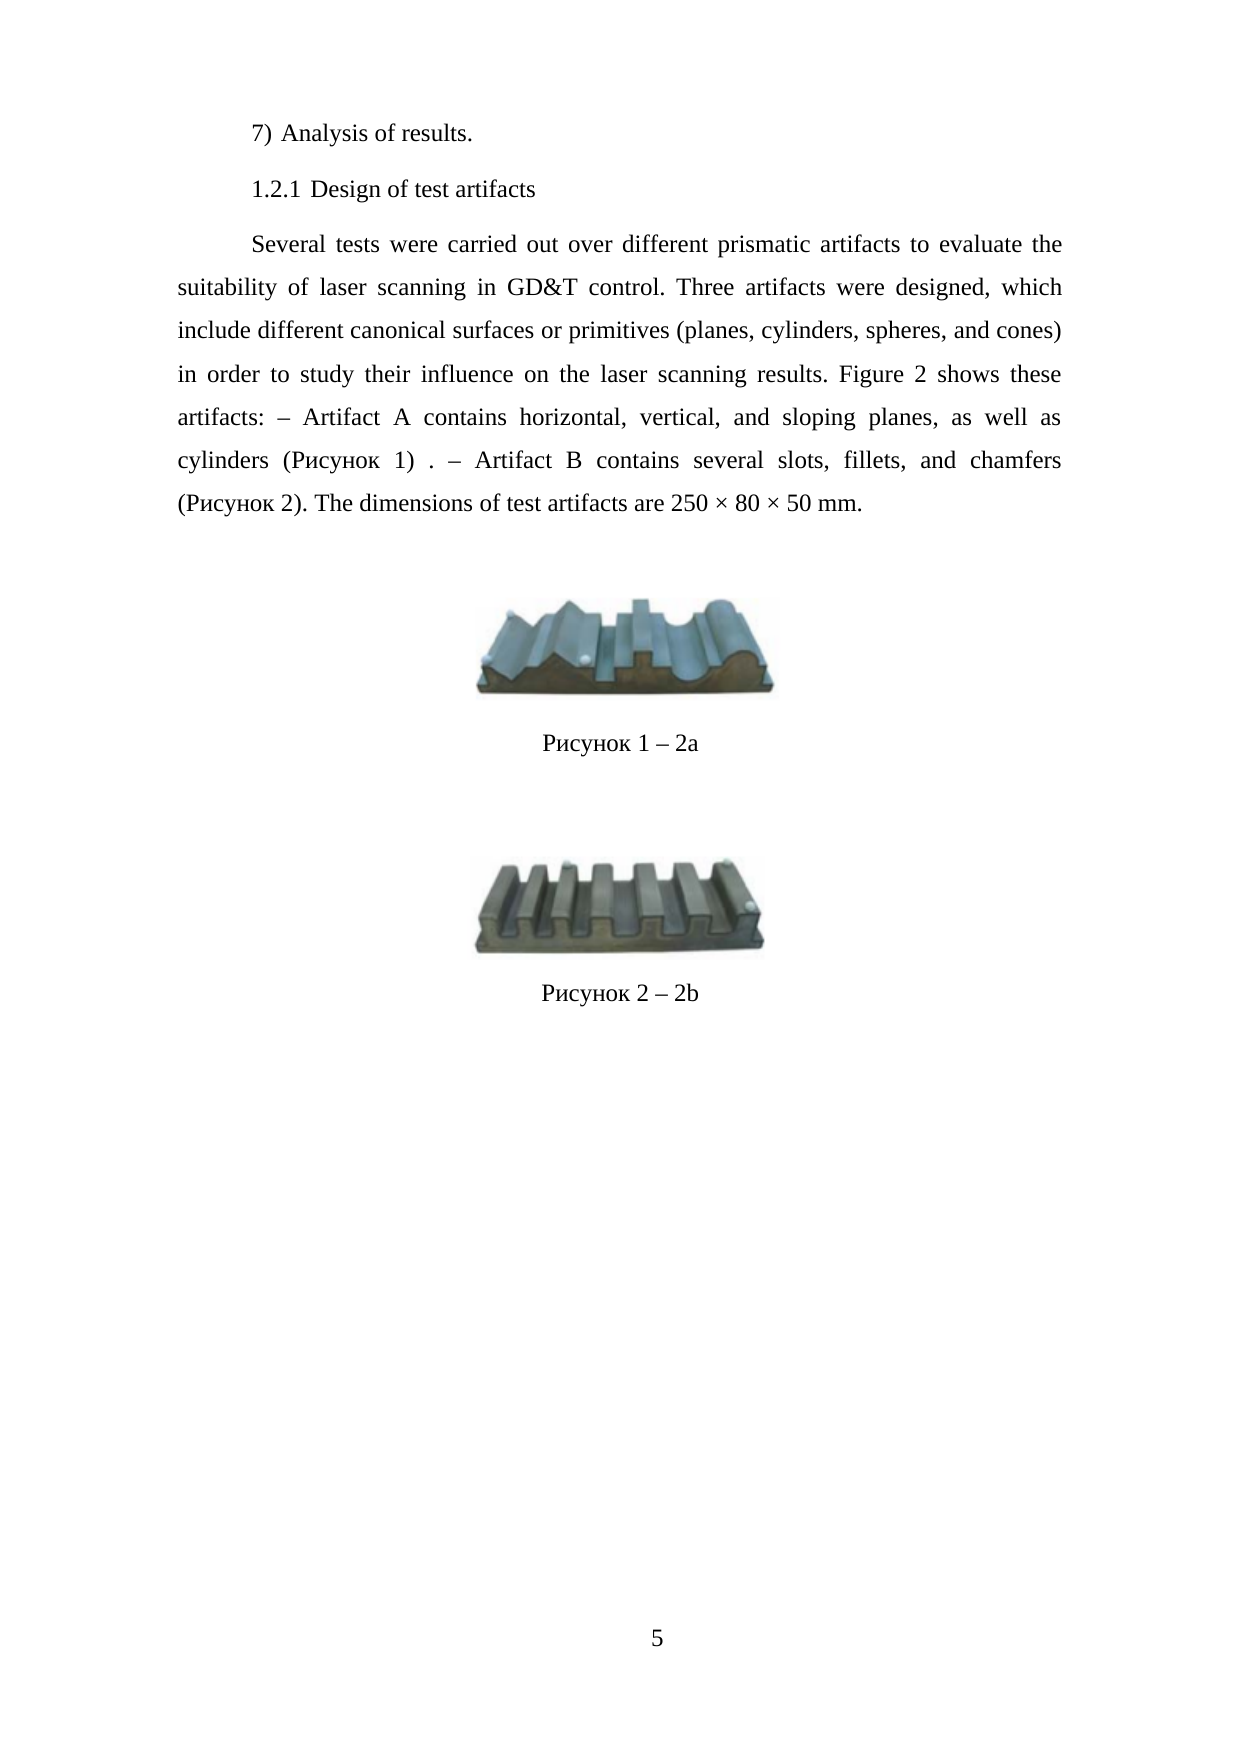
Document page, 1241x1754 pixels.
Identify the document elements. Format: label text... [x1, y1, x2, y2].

text Analysis of results. [177, 118, 1063, 147]
text Рисунок 1 – 2a [177, 728, 1063, 757]
picture [467, 849, 774, 960]
text Рисунок 2 – 2b [177, 978, 1063, 1006]
picture [456, 556, 784, 710]
text Several tests were carried out over different prismatic artifacts to evaluate the suitability of laser scanning in GD&T control. Three artifacts were designed, which include different canonical surfaces or primitives (planes, cylinders, spheres, and cones) in order to study their influence on the laser scanning results. Figure 2 shows these artifacts: – Artifact A contains horizontal, vertical, and sloping planes, as well as cylinders (Рисунок 1) . – Artifact B contains several slots, fillets, and chamfers (Рисунок 2). The dimensions of test artifacts are 250 × 80 × 50 mm. [177, 229, 1063, 517]
subtitle Design of test artifacts [251, 174, 1063, 202]
